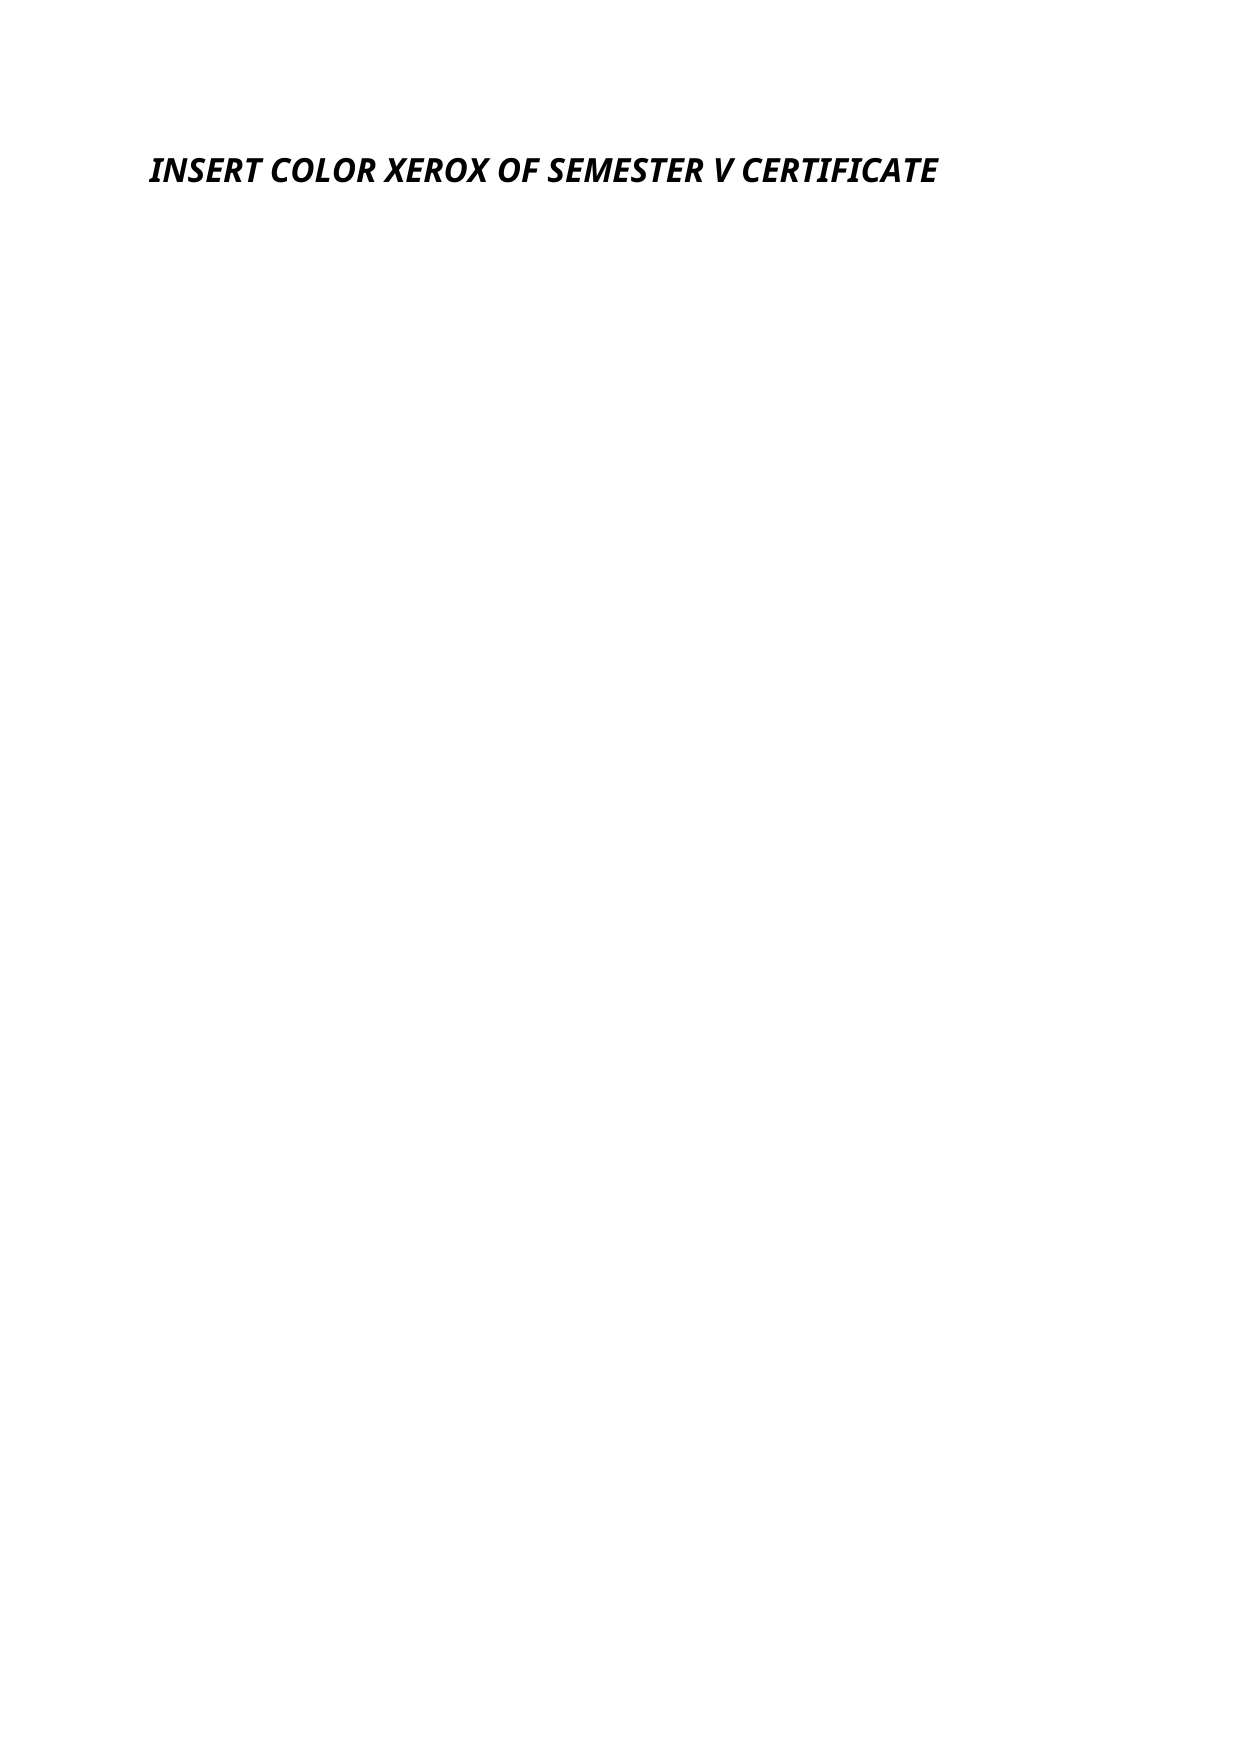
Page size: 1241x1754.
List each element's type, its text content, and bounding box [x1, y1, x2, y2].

text INSERT COLOR XEROX OF SEMESTER V CERTIFICATE [149, 147, 1121, 192]
